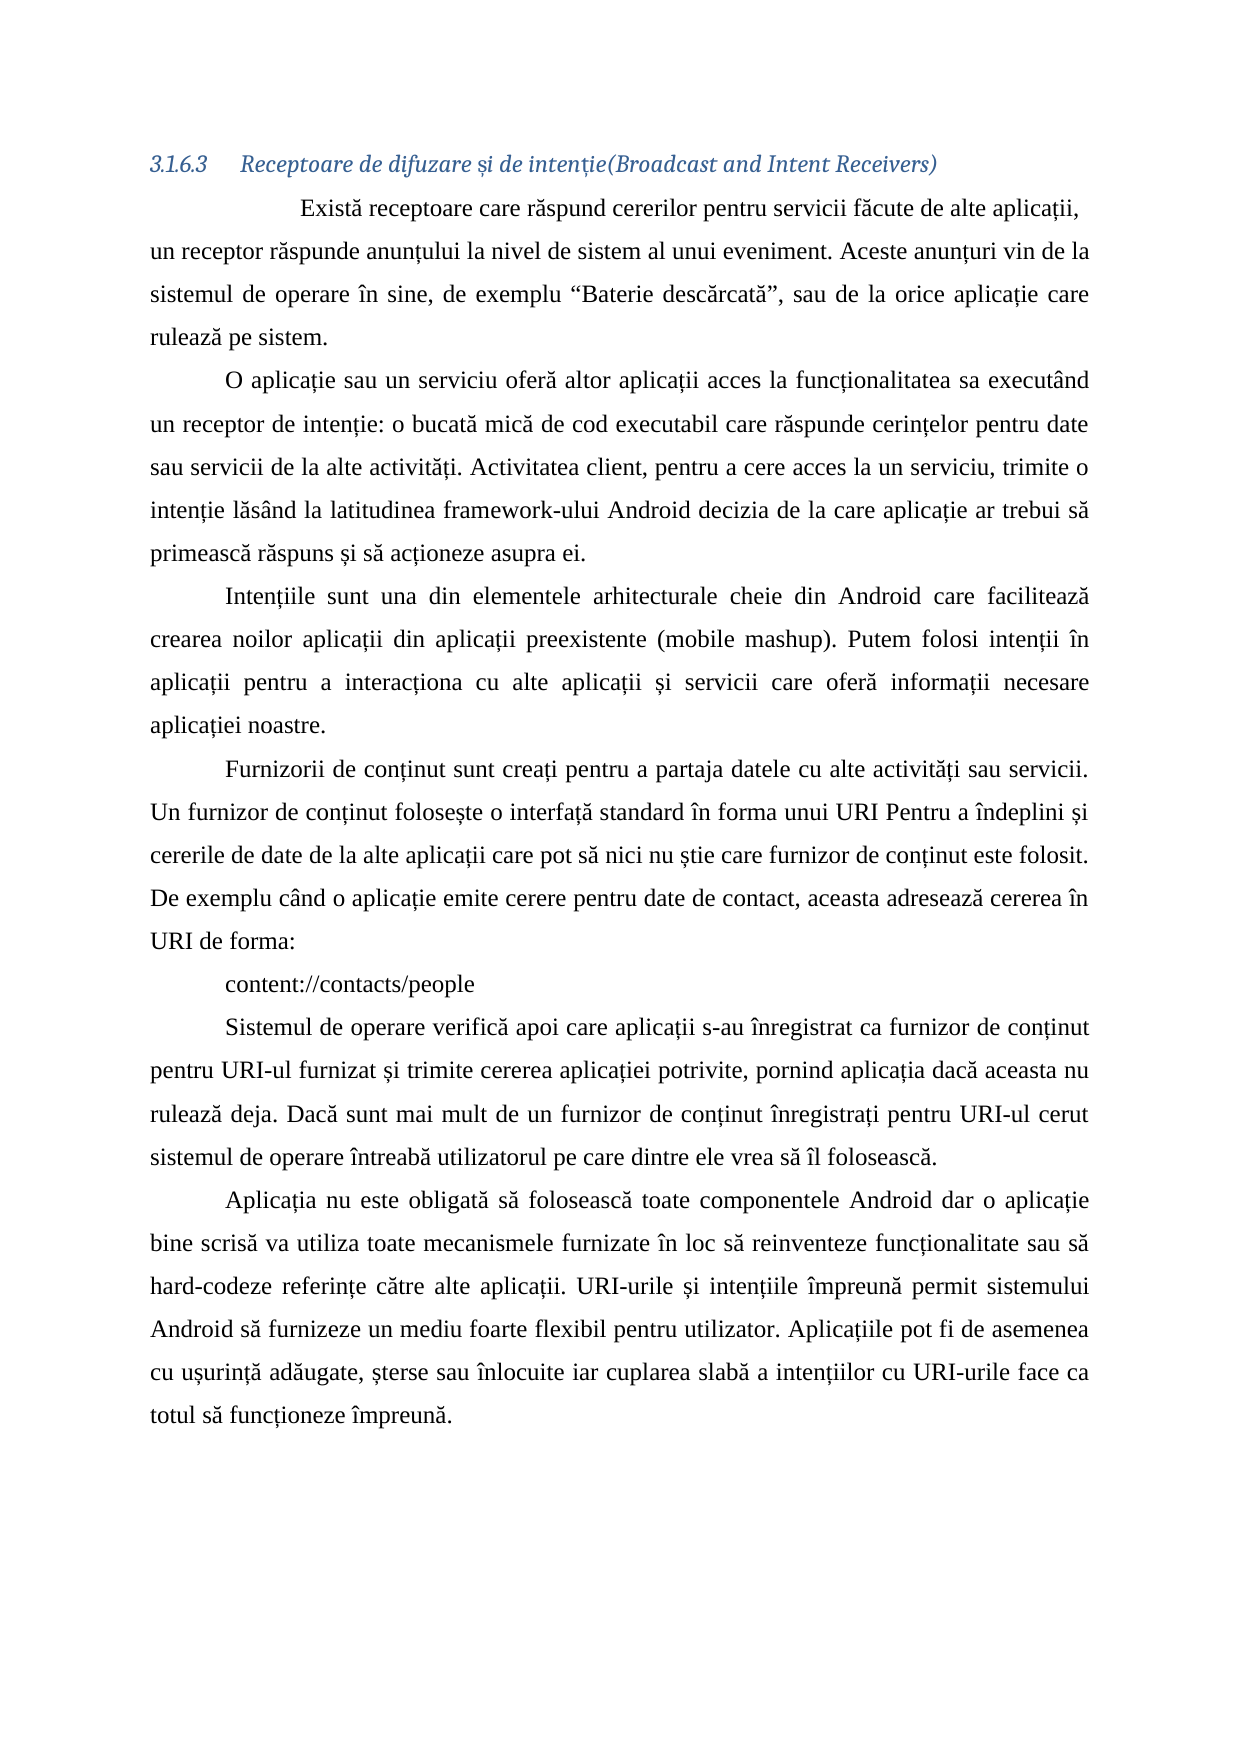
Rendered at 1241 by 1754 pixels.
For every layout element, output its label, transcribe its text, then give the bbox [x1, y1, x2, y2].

text O aplicație sau un serviciu oferă altor aplicații acces la funcționalitatea sa executând un receptor de intenție: o bucată mică de cod executabil care răspunde cerințelor pentru date sau servicii de la alte activități. Activitatea client, pentru a cere acces la un serviciu, trimite o intenție lăsând la latitudinea framework-ului Android decizia de la care aplicație ar trebui să primească răspuns și să acționeze asupra ei. [150, 366, 1090, 567]
subtitle Receptoare de difuzare și de intenție(Broadcast and Intent Receivers) [150, 150, 1090, 179]
text content://contacts/people [150, 969, 1090, 998]
text Intențiile sunt una din elementele arhitecturale cheie din Android care facilitează crearea noilor aplicații din aplicații preexistente (mobile mashup). Putem folosi intenții în aplicații pentru a interacționa cu alte aplicații și servicii care oferă informații necesare aplicației noastre. [150, 581, 1090, 739]
text Sistemul de operare verifică apoi care aplicații s-au înregistrat ca furnizor de conținut pentru URI-ul furnizat și trimite cererea aplicației potrivite, pornind aplicația dacă aceasta nu rulează deja. Dacă sunt mai mult de un furnizor de conținut înregistrați pentru URI-ul cerut sistemul de operare întreabă utilizatorul pe care dintre ele vrea să îl folosească. [150, 1012, 1090, 1171]
text Furnizorii de conținut sunt creați pentru a partaja datele cu alte activități sau servicii. Un furnizor de conținut folosește o interfață standard în forma unui URI Pentru a îndeplini și cererile de date de la alte aplicații care pot să nici nu știe care furnizor de conținut este folosit. De exemplu când o aplicație emite cerere pentru date de contact, aceasta adresează cererea în URI de forma: [150, 754, 1090, 955]
text Aplicația nu este obligată să folosească toate componentele Android dar o aplicație bine scrisă va utiliza toate mecanismele furnizate în loc să reinventeze funcționalitate sau să hard-codeze referințe către alte aplicații. URI-urile și intențiile împreună permit sistemului Android să furnizeze un mediu foarte flexibil pentru utilizator. Aplicațiile pot fi de asemenea cu ușurință adăugate, șterse sau înlocuite iar cuplarea slabă a intențiilor cu URI-urile face ca totul să funcționeze împreună. [150, 1185, 1090, 1429]
text Există receptoare care răspund cererilor pentru servicii făcute de alte aplicații, un receptor răspunde anunțului la nivel de sistem al unui eveniment. Aceste anunțuri vin de la sistemul de operare în sine, de exemplu “Baterie descărcată”, sau de la orice aplicație care rulează pe sistem. [150, 193, 1090, 351]
